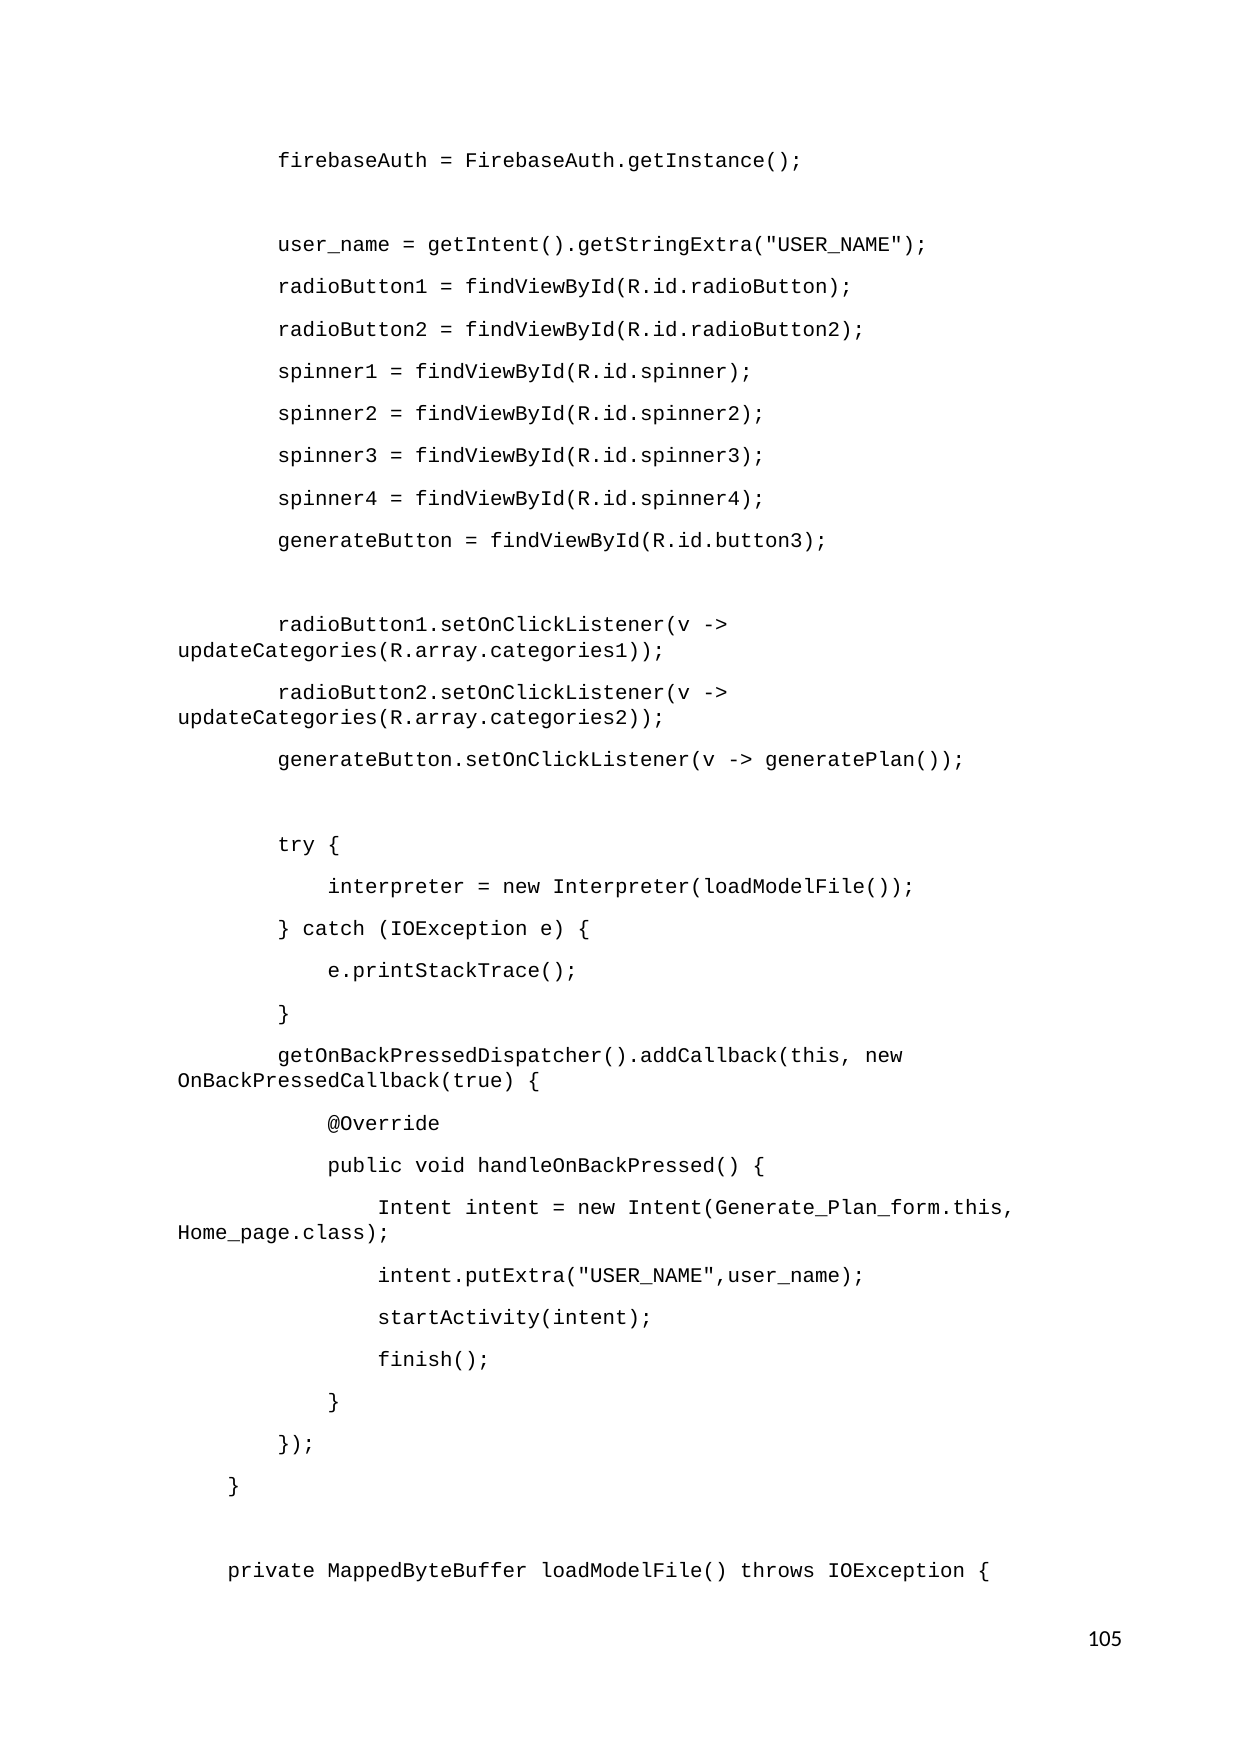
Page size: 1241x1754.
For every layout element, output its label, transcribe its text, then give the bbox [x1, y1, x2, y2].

text e.printStackTrace(); [177, 960, 1122, 984]
text intent.putExtra("USER_NAME",user_name); [177, 1264, 1122, 1288]
text } [177, 1003, 1122, 1026]
text Intent intent = new Intent(Generate_Plan_form.this, Home_page.class); [177, 1197, 1122, 1246]
text radioButton1 = findViewById(R.id.radioButton); [177, 277, 1122, 300]
text try { [177, 834, 1122, 857]
text firebaseAuth = FirebaseAuth.getInstance(); [177, 150, 1122, 174]
text generateButton = findViewById(R.id.button3); [177, 530, 1122, 553]
text getOnBackPressedDispatcher().addCallback(this, new OnBackPressedCallback(true) { [177, 1045, 1122, 1094]
text spinner4 = findViewById(R.id.spinner4); [177, 487, 1122, 511]
text public void handleOnBackPressed() { [177, 1155, 1122, 1178]
text finish(); [177, 1349, 1122, 1373]
text spinner3 = findViewById(R.id.spinner3); [177, 445, 1122, 469]
text spinner2 = findViewById(R.id.spinner2); [177, 403, 1122, 427]
text user_name = getIntent().getStringExtra("USER_NAME"); [177, 234, 1122, 258]
text radioButton2.setOnClickListener(v -> updateCategories(R.array.categories2)); [177, 682, 1122, 731]
text } [177, 1391, 1122, 1415]
text @Override [177, 1112, 1122, 1136]
text spinner1 = findViewById(R.id.spinner); [177, 361, 1122, 384]
text radioButton2 = findViewById(R.id.radioButton2); [177, 319, 1122, 342]
text startActivity(intent); [177, 1307, 1122, 1330]
text interpreter = new Interpreter(loadModelFile()); [177, 876, 1122, 900]
text generateButton.setOnClickListener(v -> generatePlan()); [177, 749, 1122, 773]
text } catch (IOException e) { [177, 918, 1122, 942]
text } [177, 1476, 1122, 1499]
text radioButton1.setOnClickListener(v -> updateCategories(R.array.categories1)); [177, 614, 1122, 663]
text }); [177, 1433, 1122, 1457]
text private MappedByteBuffer loadModelFile() throws IOException { [177, 1560, 1122, 1583]
